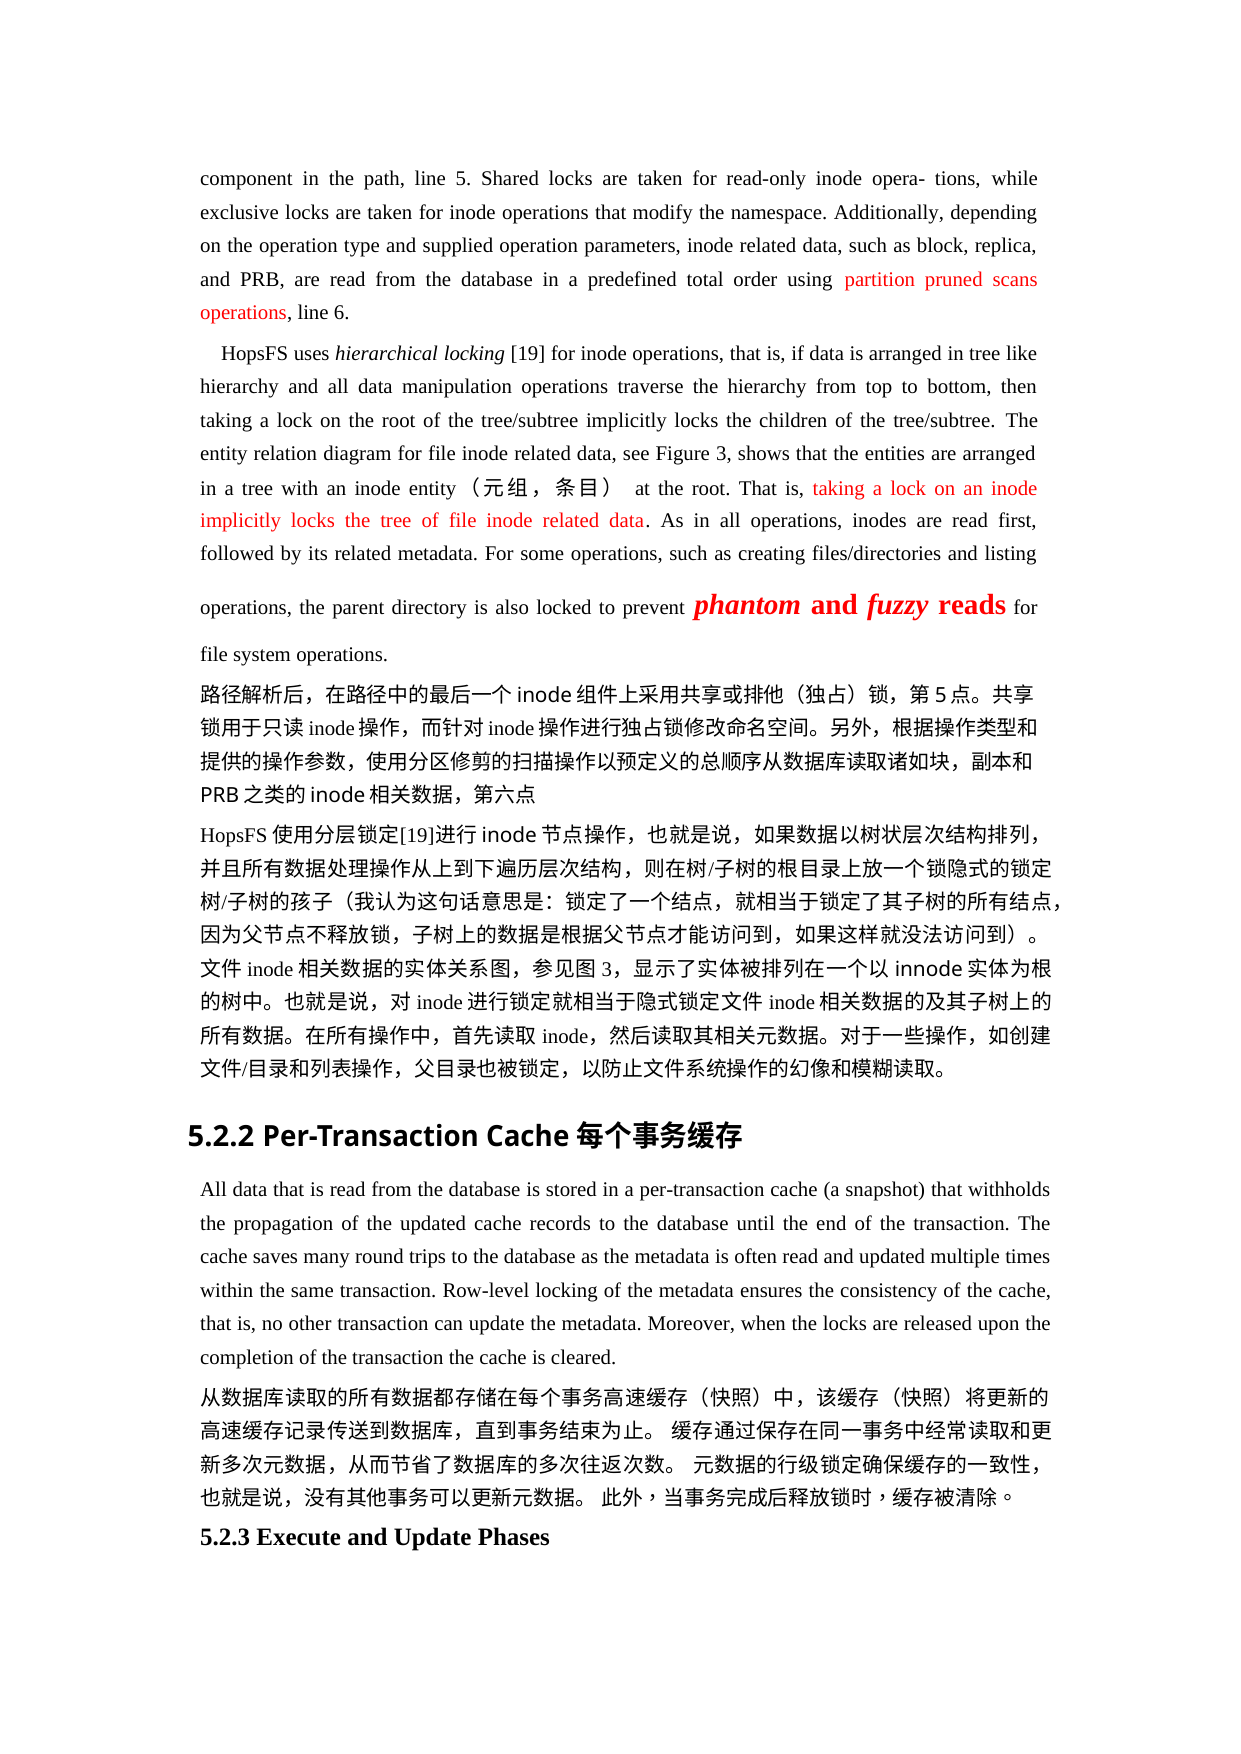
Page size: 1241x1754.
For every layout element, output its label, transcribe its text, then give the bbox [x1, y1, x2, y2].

subtitle Per-Transaction Cache 每个事务缓存 [187, 1102, 1053, 1167]
text 从数据库读取的所有数据都存储在每个事务高速缓存（快照）中，该缓存（快照）将更新的高速缓存记录传送到数据库，直到事务结束为止。 缓存通过保存在同一事务中经常读取和更新多次元数据，从而节省了数据库的多次往返次数。 元数据的行级锁定确保缓存的一致性，也就是说，没有其他事务可以更新元数据。 此外，当事务完成后释放锁时，缓存被清除。 [200, 1380, 1053, 1513]
text 路径解析后，在路径中的最后一个inode组件上采用共享或排他（独占）锁，第5点。共享锁用于只读inode操作，而针对inode操作进行独占锁修改命名空间。另外，根据操作类型和提供的操作参数，使用分区修剪的扫描操作以预定义的总顺序从数据库读取诸如块，副本和PRB之类的inode相关数据，第六点 [200, 677, 1053, 810]
text HopsFS使用分层锁定[19]进行inode节点操作，也就是说，如果数据以树状层次结构排列，并且所有数据处理操作从上到下遍历层次结构，则在树/子树的根目录上放一个锁隐式的锁定树/子树的孩子（我认为这句话意思是：锁定了一个结点，就相当于锁定了其子树的所有结点，因为父节点不释放锁，子树上的数据是根据父节点才能访问到，如果这样就没法访问到）。文件inode相关数据的实体关系图，参见图3，显示了实体被排列在一个以innode实体为根的树中。也就是说，对inode进行锁定就相当于隐式锁定文件inode相关数据的及其子树上的所有数据。在所有操作中，首先读取inode，然后读取其相关元数据。对于一些操作，如创建文件/目录和列表操作，父目录也被锁定，以防止文件系统操作的幻像和模糊读取。 [200, 817, 1053, 1084]
text 5.2.3 Execute and Update Phases [200, 1520, 1053, 1553]
text All data that is read from the database is stored in a per-transaction cache (a snapshot) that withholds the propagation of the updated cache records to the database until the end of the transaction. The cache saves many round trips to the database as the metadata is often read and updated multiple times within the same transaction. Row-level locking of the metadata ensures the consistency of the cache, that is, no other transaction can update the metadata. Moreover, when the locks are released upon the completion of the transaction the cache is cleared. [200, 1173, 1053, 1373]
